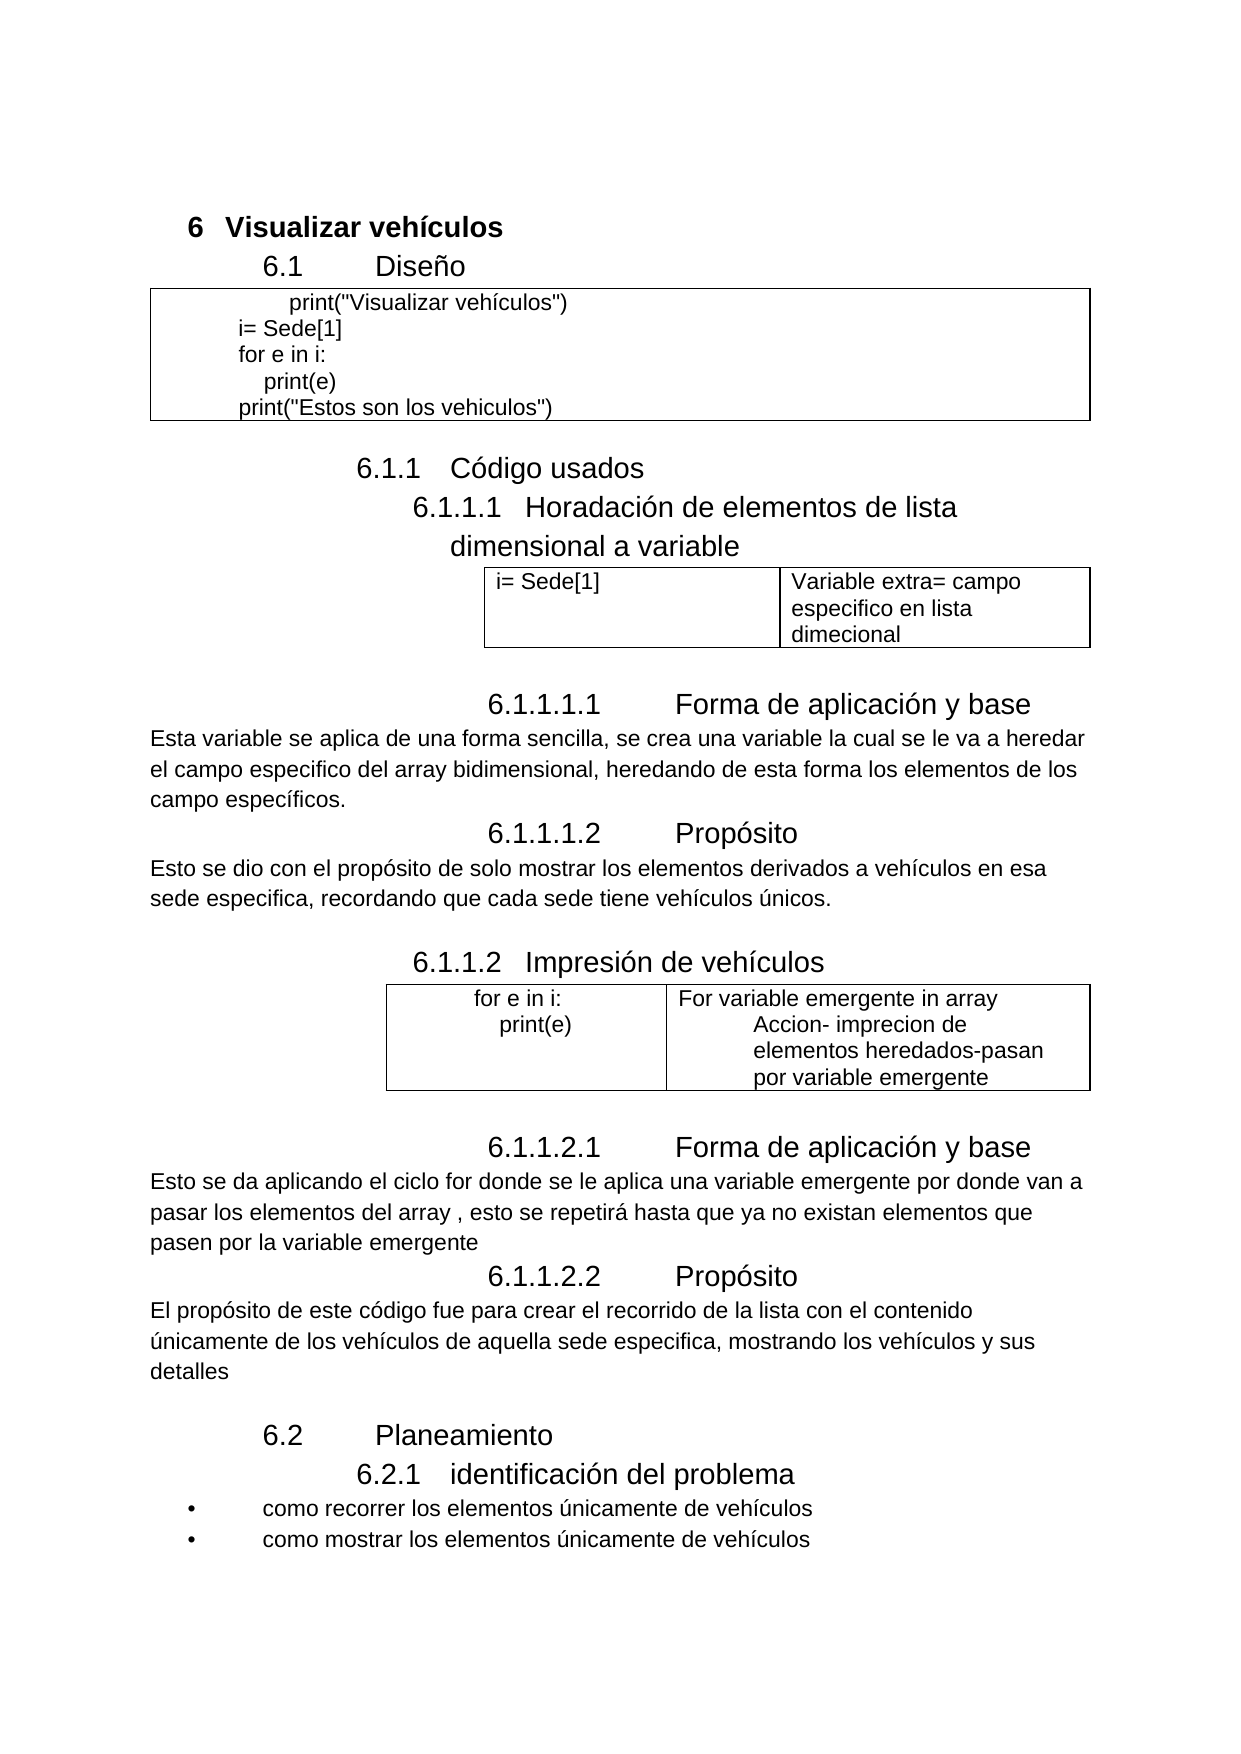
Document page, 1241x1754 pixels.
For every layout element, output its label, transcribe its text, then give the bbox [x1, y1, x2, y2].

subtitle Forma de aplicación y base [487, 1130, 1090, 1163]
table_header print("Visualizar vehículos") i= Sede[1] for e in i: print(e) print("Estos son los vehiculos") [151, 289, 1089, 420]
table_header for e in i: print(e) [387, 985, 666, 1090]
text Esto se da aplicando el ciclo for donde se le aplica una variable emergente por donde van a pasar los elementos del array , esto se repetirá hasta que ya no existan elementos que pasen por la variable emergente [150, 1168, 1090, 1255]
subtitle Planeamiento [262, 1418, 1090, 1452]
text Esta variable se aplica de una forma sencilla, se crea una variable la cual se le va a heredar el campo especifico del array bidimensional, heredando de esta forma los elementos de los campo específicos. [150, 725, 1090, 812]
subtitle Propósito [487, 1259, 1090, 1292]
subtitle Código usados [356, 452, 1090, 485]
subtitle Forma de aplicación y base [487, 687, 1090, 720]
subtitle Impresión de vehículos [412, 945, 1090, 979]
subtitle Diseño [262, 249, 1090, 282]
list como mostrar los elementos únicamente de vehículos [187, 1526, 1090, 1552]
subtitle Propósito [487, 816, 1090, 849]
text Esto se dio con el propósito de solo mostrar los elementos derivados a vehículos en esa sede especifica, recordando que cada sede tiene vehículos únicos. [150, 854, 1090, 911]
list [187, 1495, 1090, 1522]
table_header For variable emergente in array Accion- imprecion de elementos heredados-pasan por variable emergente [667, 985, 1089, 1090]
table_header Variable extra= campo especifico en lista dimecional [781, 568, 1089, 647]
text El propósito de este código fue para crear el recorrido de la lista con el contenido únicamente de los vehículos de aquella sede especifica, mostrando los vehículos y sus detalles [150, 1297, 1090, 1384]
subtitle identificación del problema [356, 1457, 1090, 1490]
table_header i= Sede[1] [485, 568, 779, 647]
subtitle Horadación de elementos de lista dimensional a variable [412, 490, 1090, 562]
subtitle Visualizar vehículos [187, 210, 1090, 244]
